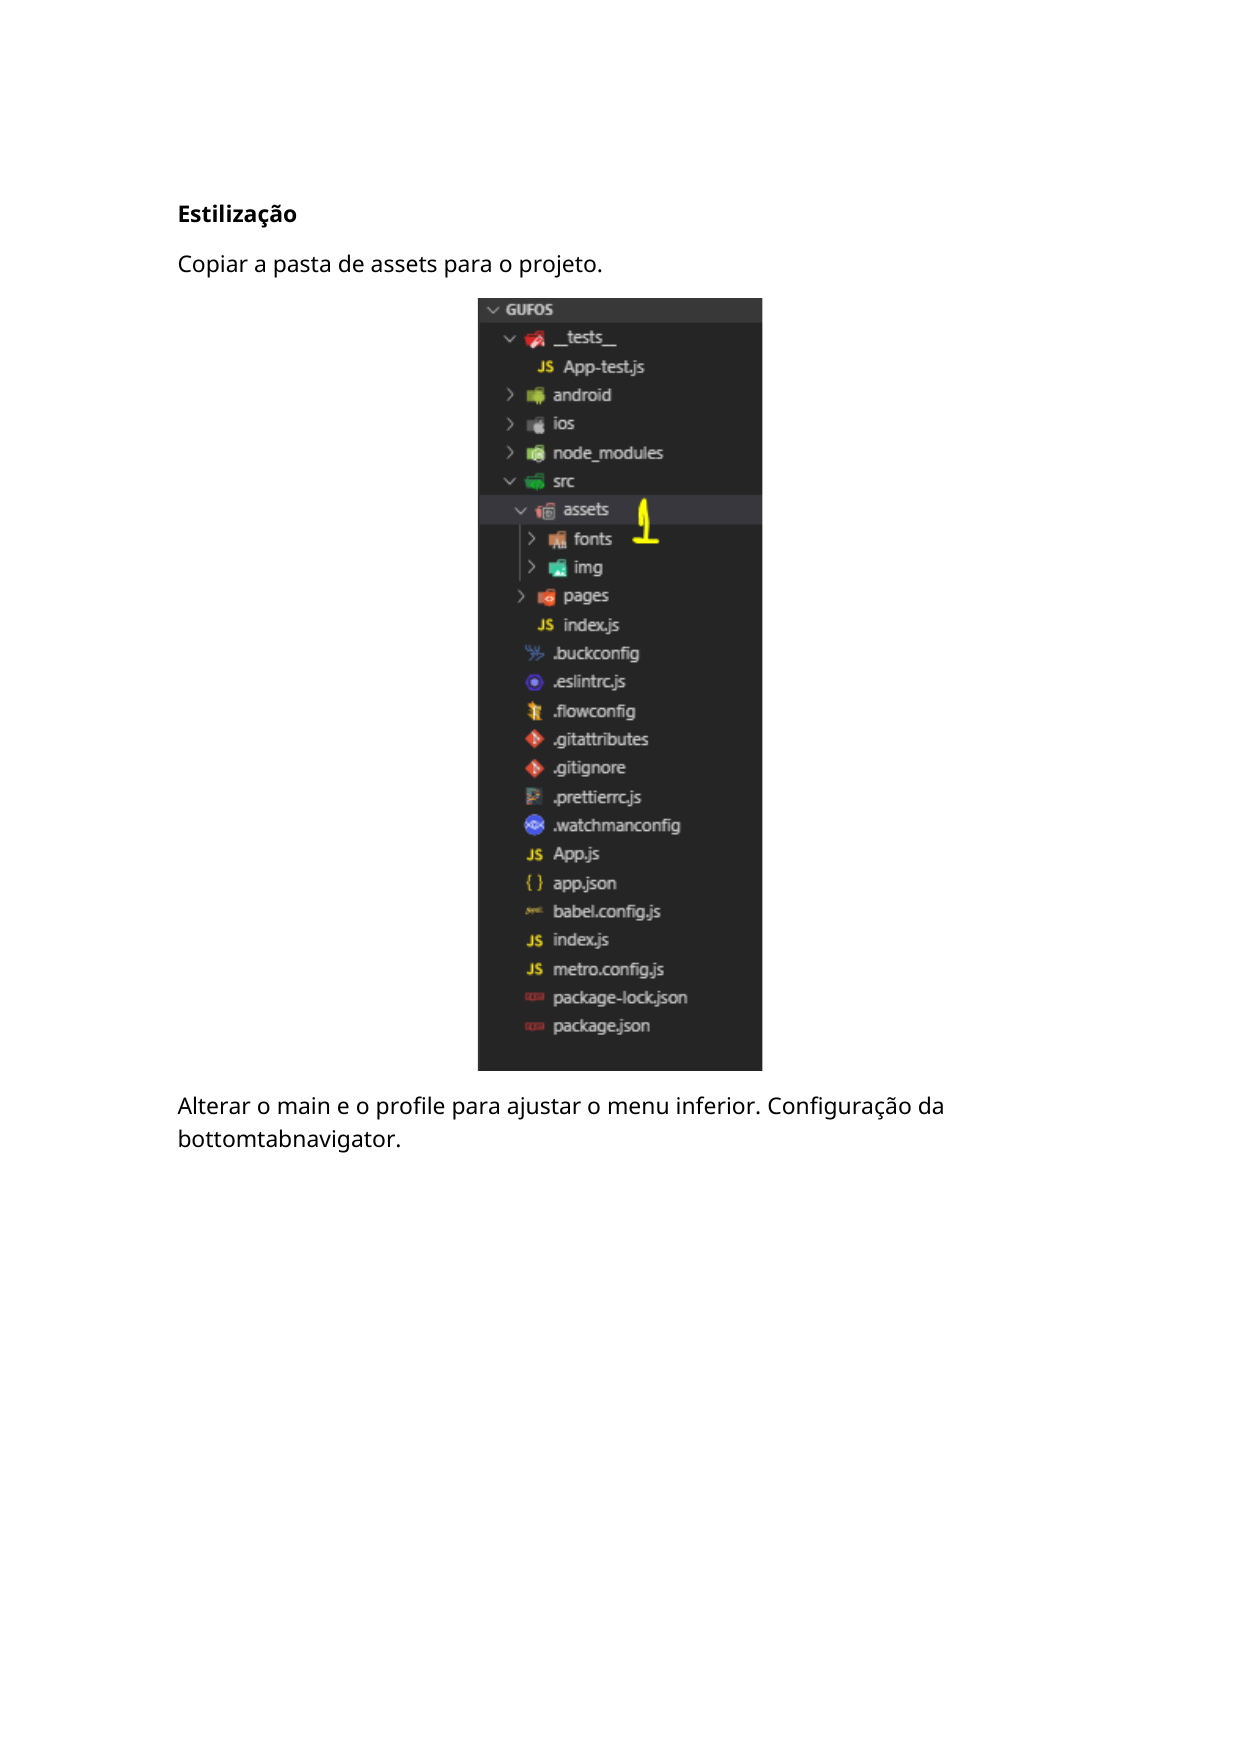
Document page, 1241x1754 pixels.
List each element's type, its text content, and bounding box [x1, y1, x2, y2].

text Copiar a pasta de assets para o projeto. [177, 248, 1063, 280]
text Alterar o main e o profile para ajustar o menu inferior. Configuração da bottomtabnavigator. [177, 1089, 1063, 1154]
text Estilização [177, 198, 1063, 229]
picture [477, 298, 763, 1071]
